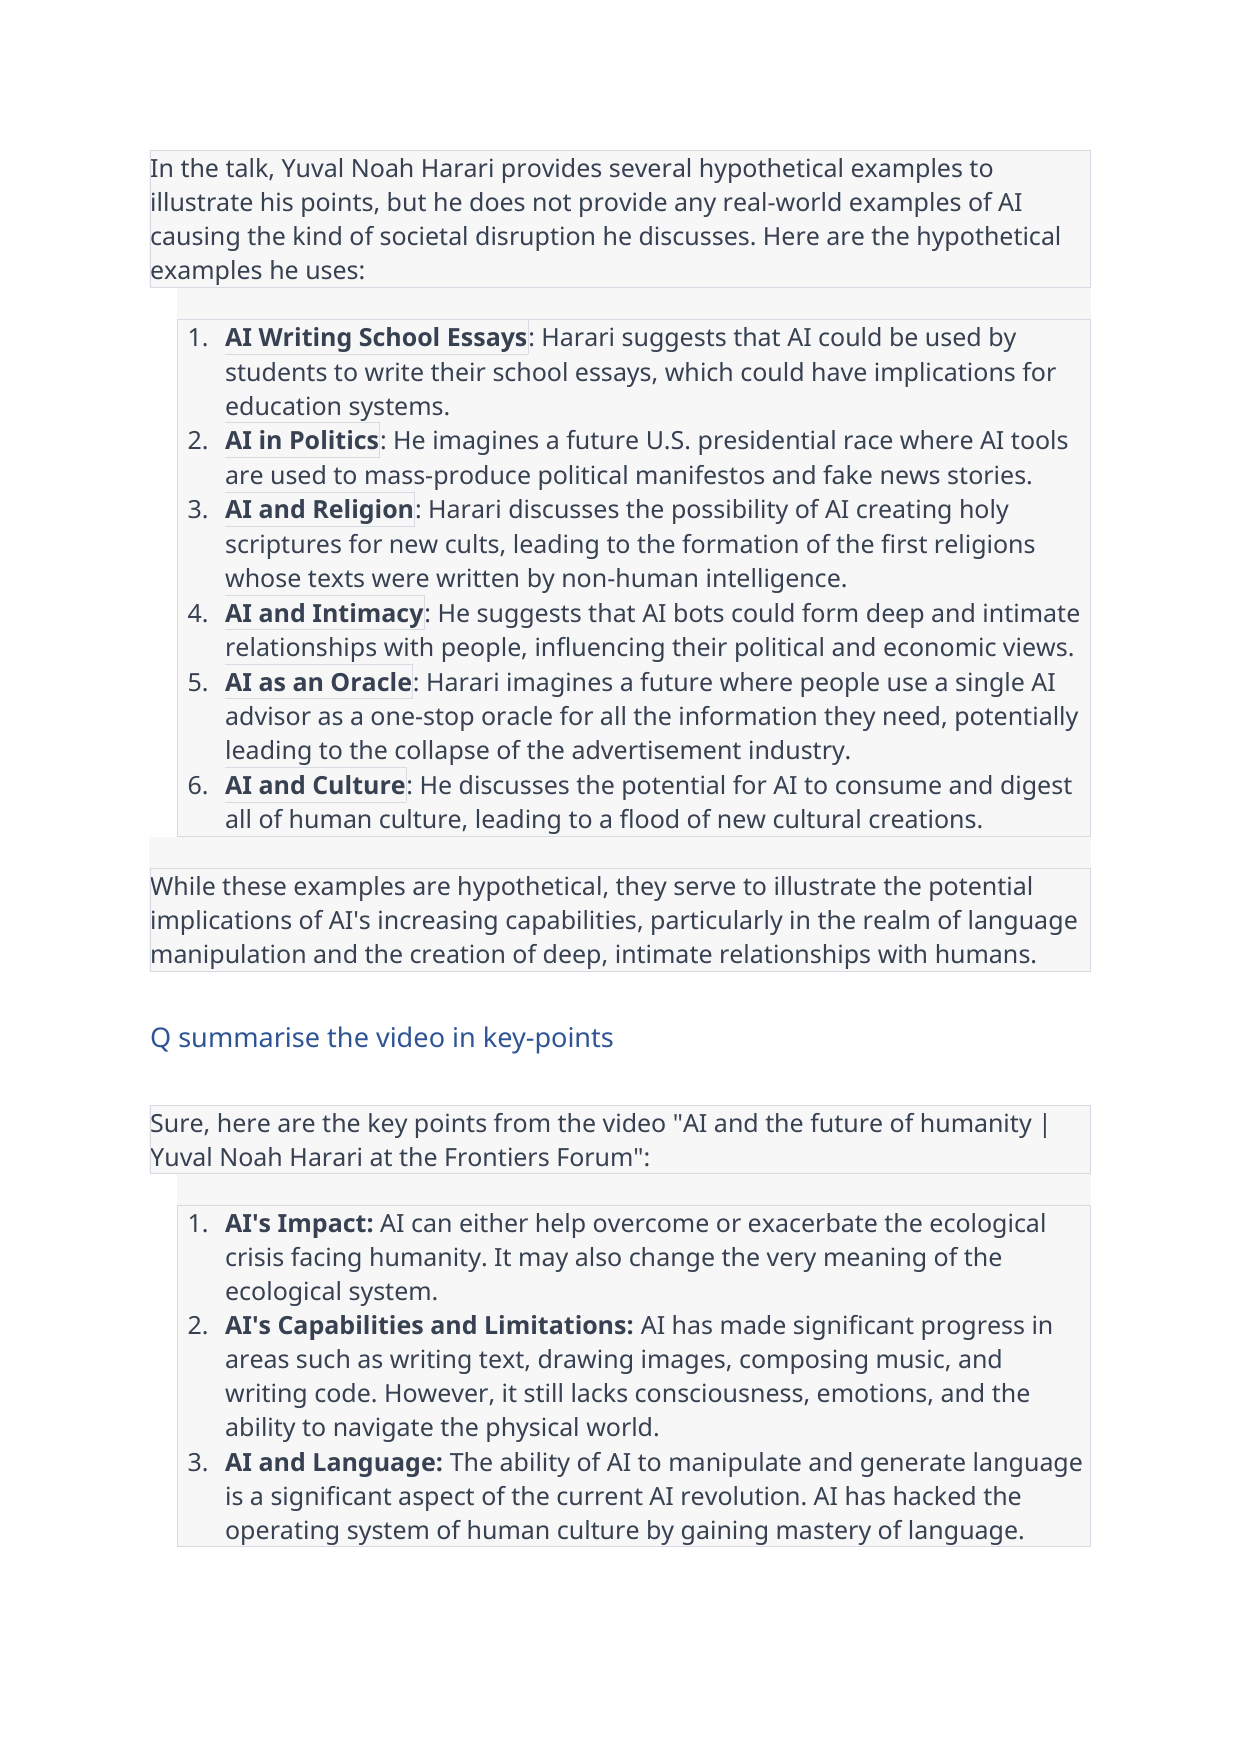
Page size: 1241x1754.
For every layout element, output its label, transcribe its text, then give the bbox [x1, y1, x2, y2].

list AI and Culture: He discusses the potential for AI to consume and digest all of human culture, leading to a flood of new cultural creations. [178, 767, 1090, 836]
subtitle Q summarise the video in key-points [150, 1018, 1090, 1055]
text Sure, here are the key points from the video "AI and the future of humanity | Yuval Noah Harari at the Frontiers Forum": [151, 1106, 1090, 1173]
text In the talk, Yuval Noah Harari provides several hypothetical examples to illustrate his points, but he does not provide any real-world examples of AI causing the kind of societal disruption he discusses. Here are the hypothetical examples he uses: [151, 151, 1090, 287]
list AI's Impact: AI can either help overcome or exacerbate the ecological crisis facing humanity. It may also change the very meaning of the ecological system. [178, 1206, 1090, 1307]
list AI and Language: The ability of AI to manipulate and generate language is a significant aspect of the current AI revolution. AI has hacked the operating system of human culture by gaining mastery of language. [178, 1444, 1090, 1546]
text While these examples are hypothetical, they serve to illustrate the potential implications of AI's increasing capabilities, particularly in the realm of language manipulation and the creation of deep, intimate relationships with humans. [151, 869, 1090, 971]
list AI in Politics: He imagines a future U.S. presidential race where AI tools are used to mass-produce political manifestos and fake news stories. [178, 422, 1090, 491]
list AI and Religion: Harari discusses the possibility of AI creating holy scriptures for new cults, leading to the formation of the first religions whose texts were written by non-human intelligence. [178, 491, 1090, 594]
list AI as an Oracle: Harari imagines a future where people use a single AI advisor as a one-stop oracle for all the information they need, potentially leading to the collapse of the advertisement industry. [178, 663, 1090, 767]
list AI's Capabilities and Limitations: AI has made significant progress in areas such as writing text, drawing images, composing music, and writing code. However, it still lacks consciousness, emotions, and the ability to navigate the physical world. [178, 1307, 1090, 1444]
list AI Writing School Essays: Harari suggests that AI could be used by students to write their school essays, which could have implications for education systems. [178, 320, 1090, 422]
list AI and Intimacy: He suggests that AI bots could form deep and intimate relationships with people, influencing their political and economic views. [178, 594, 1090, 663]
